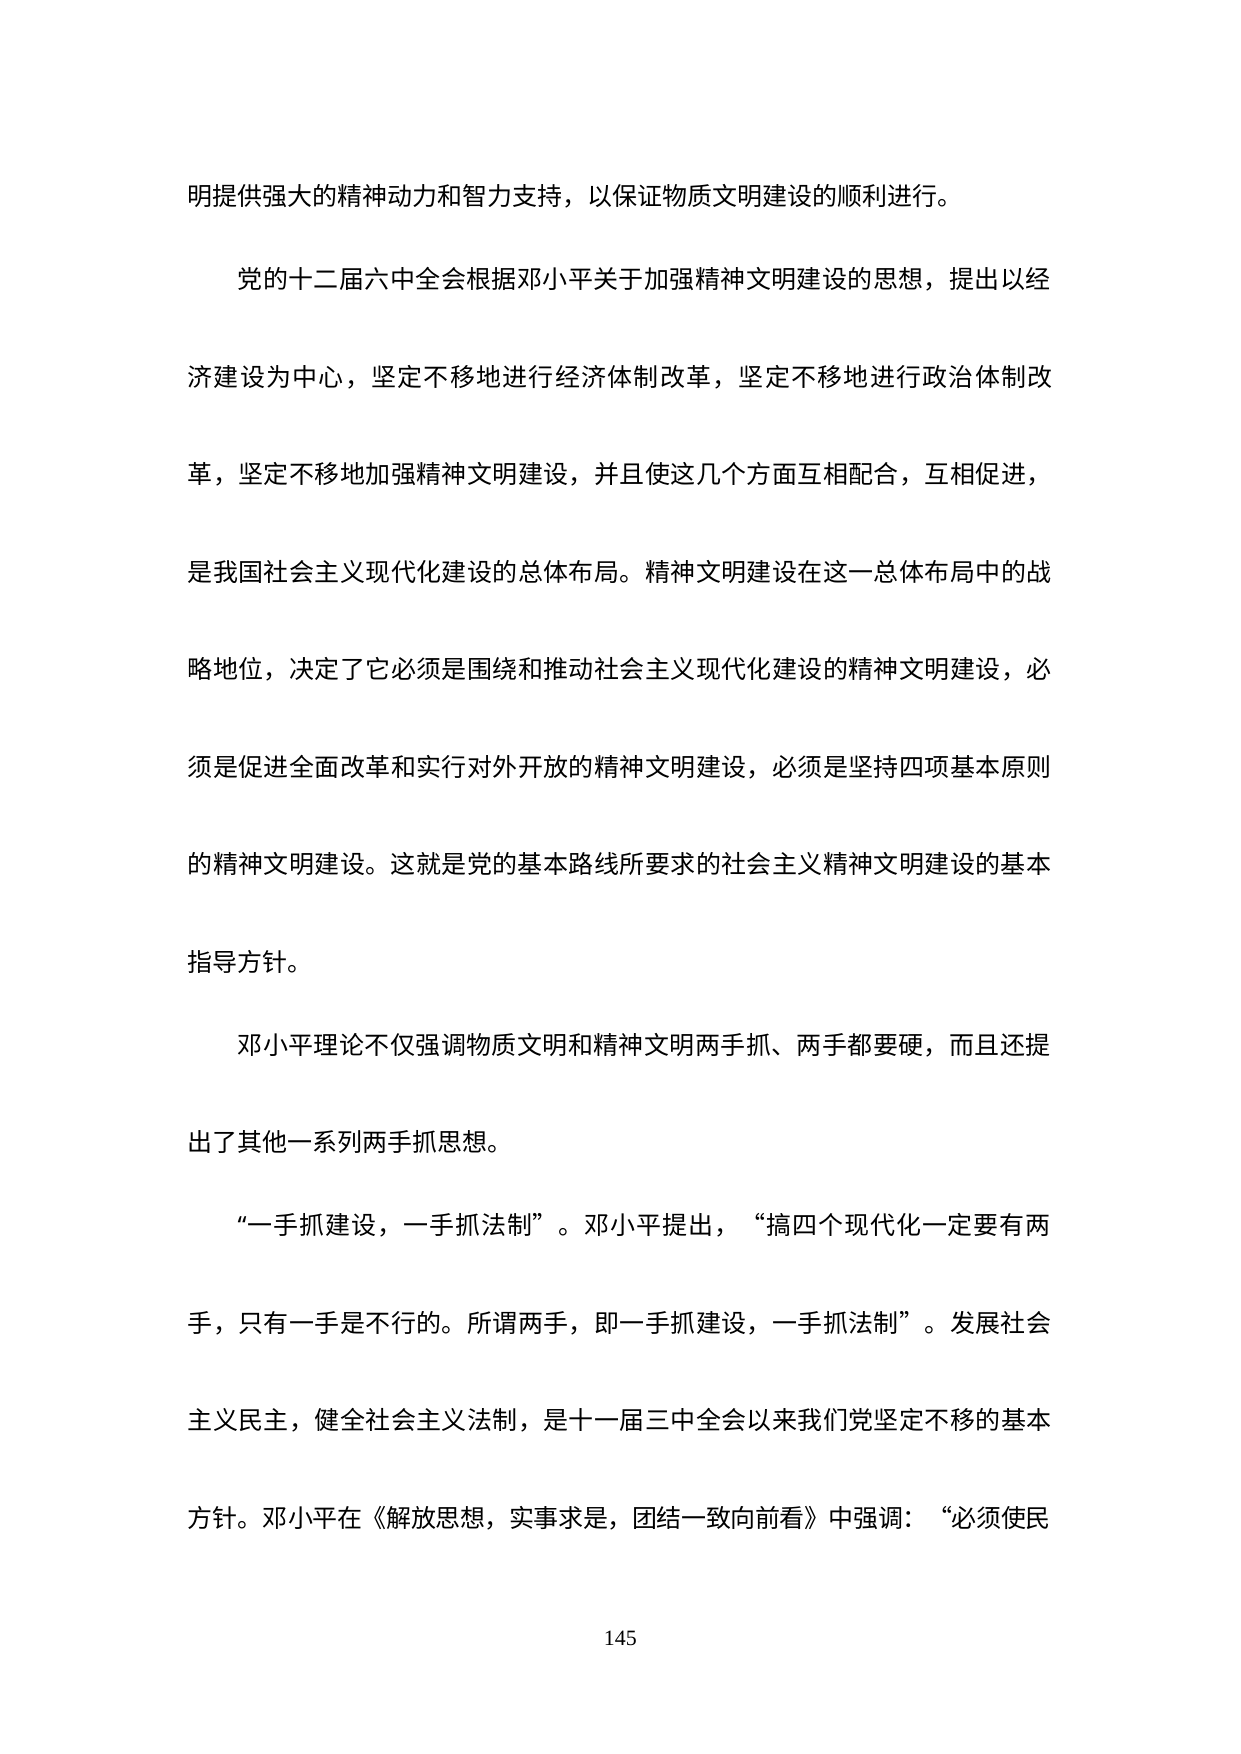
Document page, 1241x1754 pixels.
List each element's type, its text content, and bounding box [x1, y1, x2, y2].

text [187, 1191, 1053, 1549]
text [187, 162, 1053, 227]
text 党的十二届六中全会根据邓小平关于加强精神文明建设的思想，提出以经济建设为中心，坚定不移地进行经济体制改革，坚定不移地进行政治体制改革，坚定不移地加强精神文明建设，并且使这几个方面互相配合，互相促进，是我国社会主义现代化建设的总体布局。精神文明建设在这一总体布局中的战略地位，决定了它必须是围绕和推动社会主义现代化建设的精神文明建设，必须是促进全面改革和实行对外开放的精神文明建设，必须是坚持四项基本原则的精神文明建设。这就是党的基本路线所要求的社会主义精神文明建设的基本指导方针。 [187, 245, 1053, 993]
text 邓小平理论不仅强调物质文明和精神文明两手抓、两手都要硬，而且还提出了其他一系列两手抓思想。 [187, 1011, 1053, 1173]
